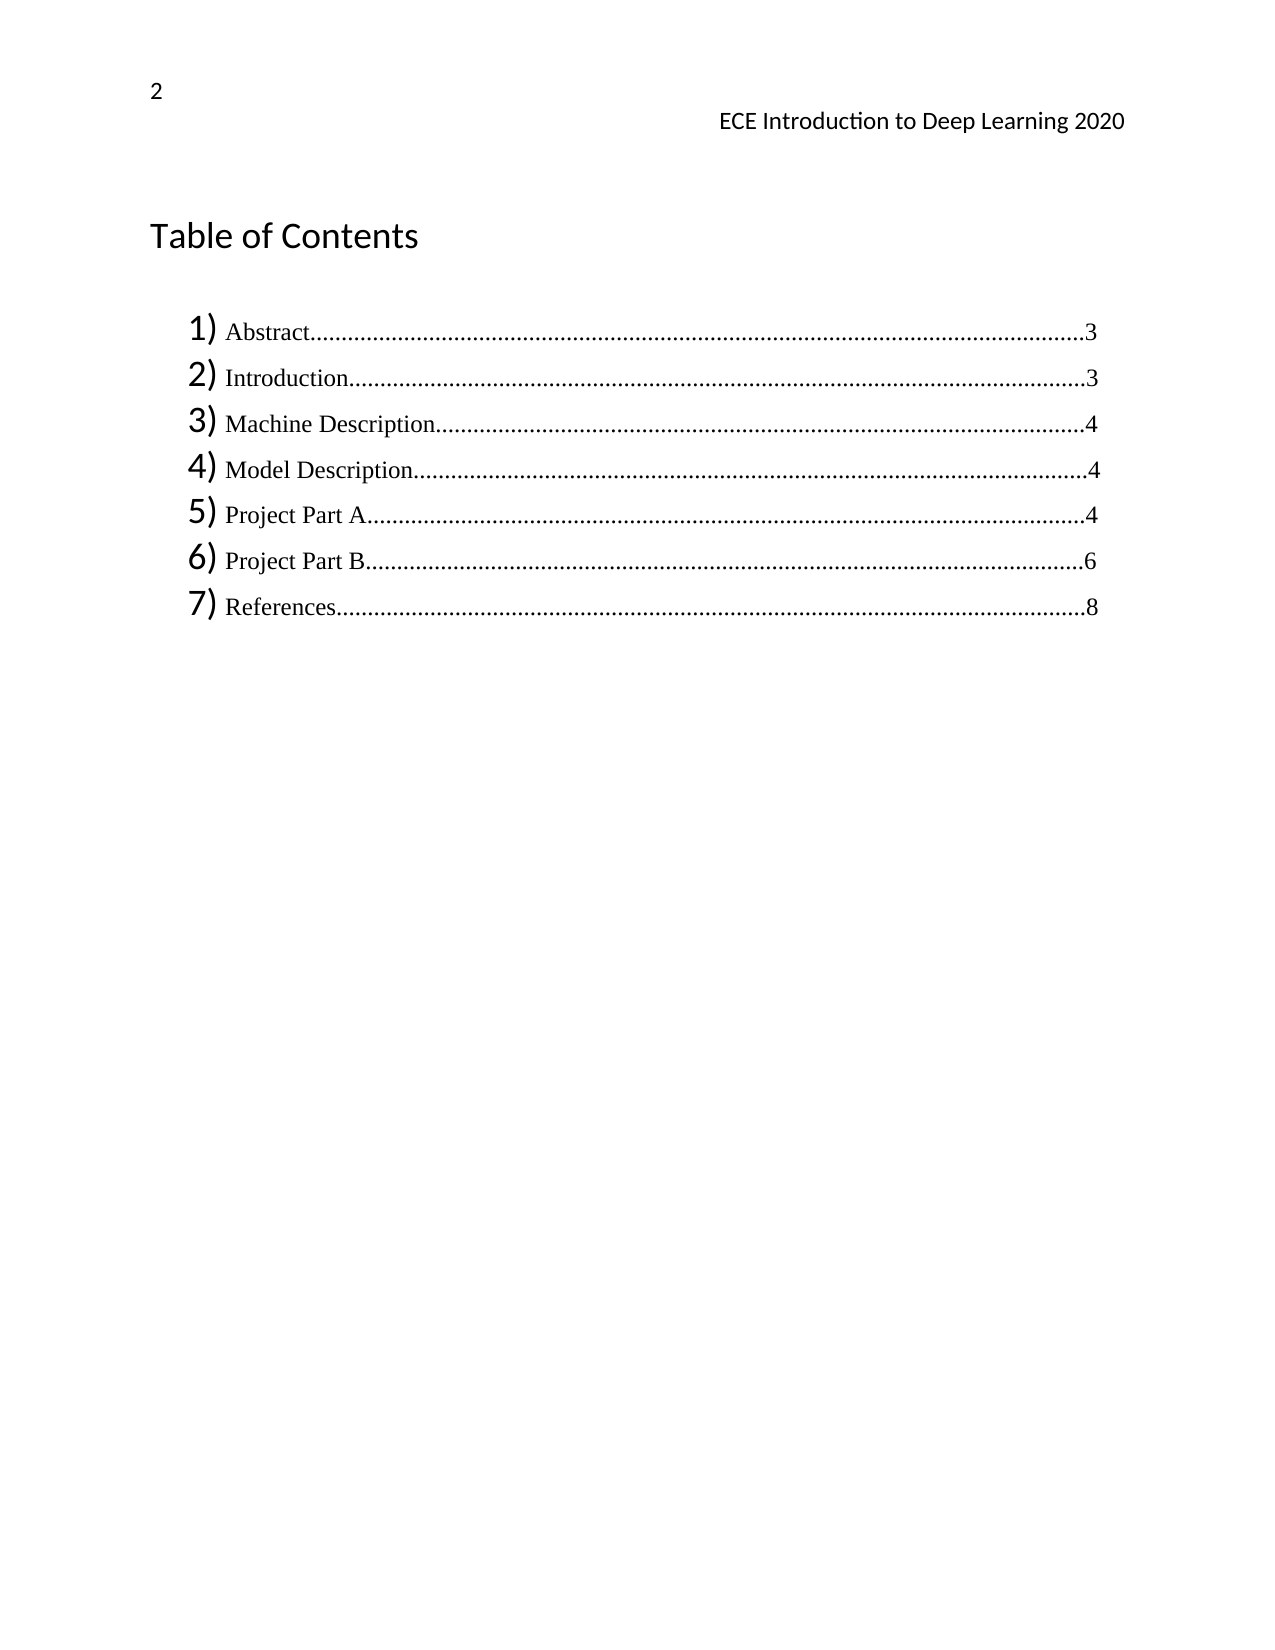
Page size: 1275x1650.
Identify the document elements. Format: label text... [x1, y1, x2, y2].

list Project Part A...................................................................................................................4 [187, 487, 1125, 533]
list References........................................................................................................................8 [187, 579, 1125, 625]
list Abstract............................................................................................................................3 [187, 304, 1125, 350]
list Model Description............................................................................................................4 [187, 442, 1125, 487]
text Table of Contents [150, 212, 1125, 258]
list Project Part B...................................................................................................................6 [187, 533, 1125, 579]
list Machine Description........................................................................................................4 [187, 396, 1125, 442]
list Introduction......................................................................................................................3 [187, 350, 1125, 396]
